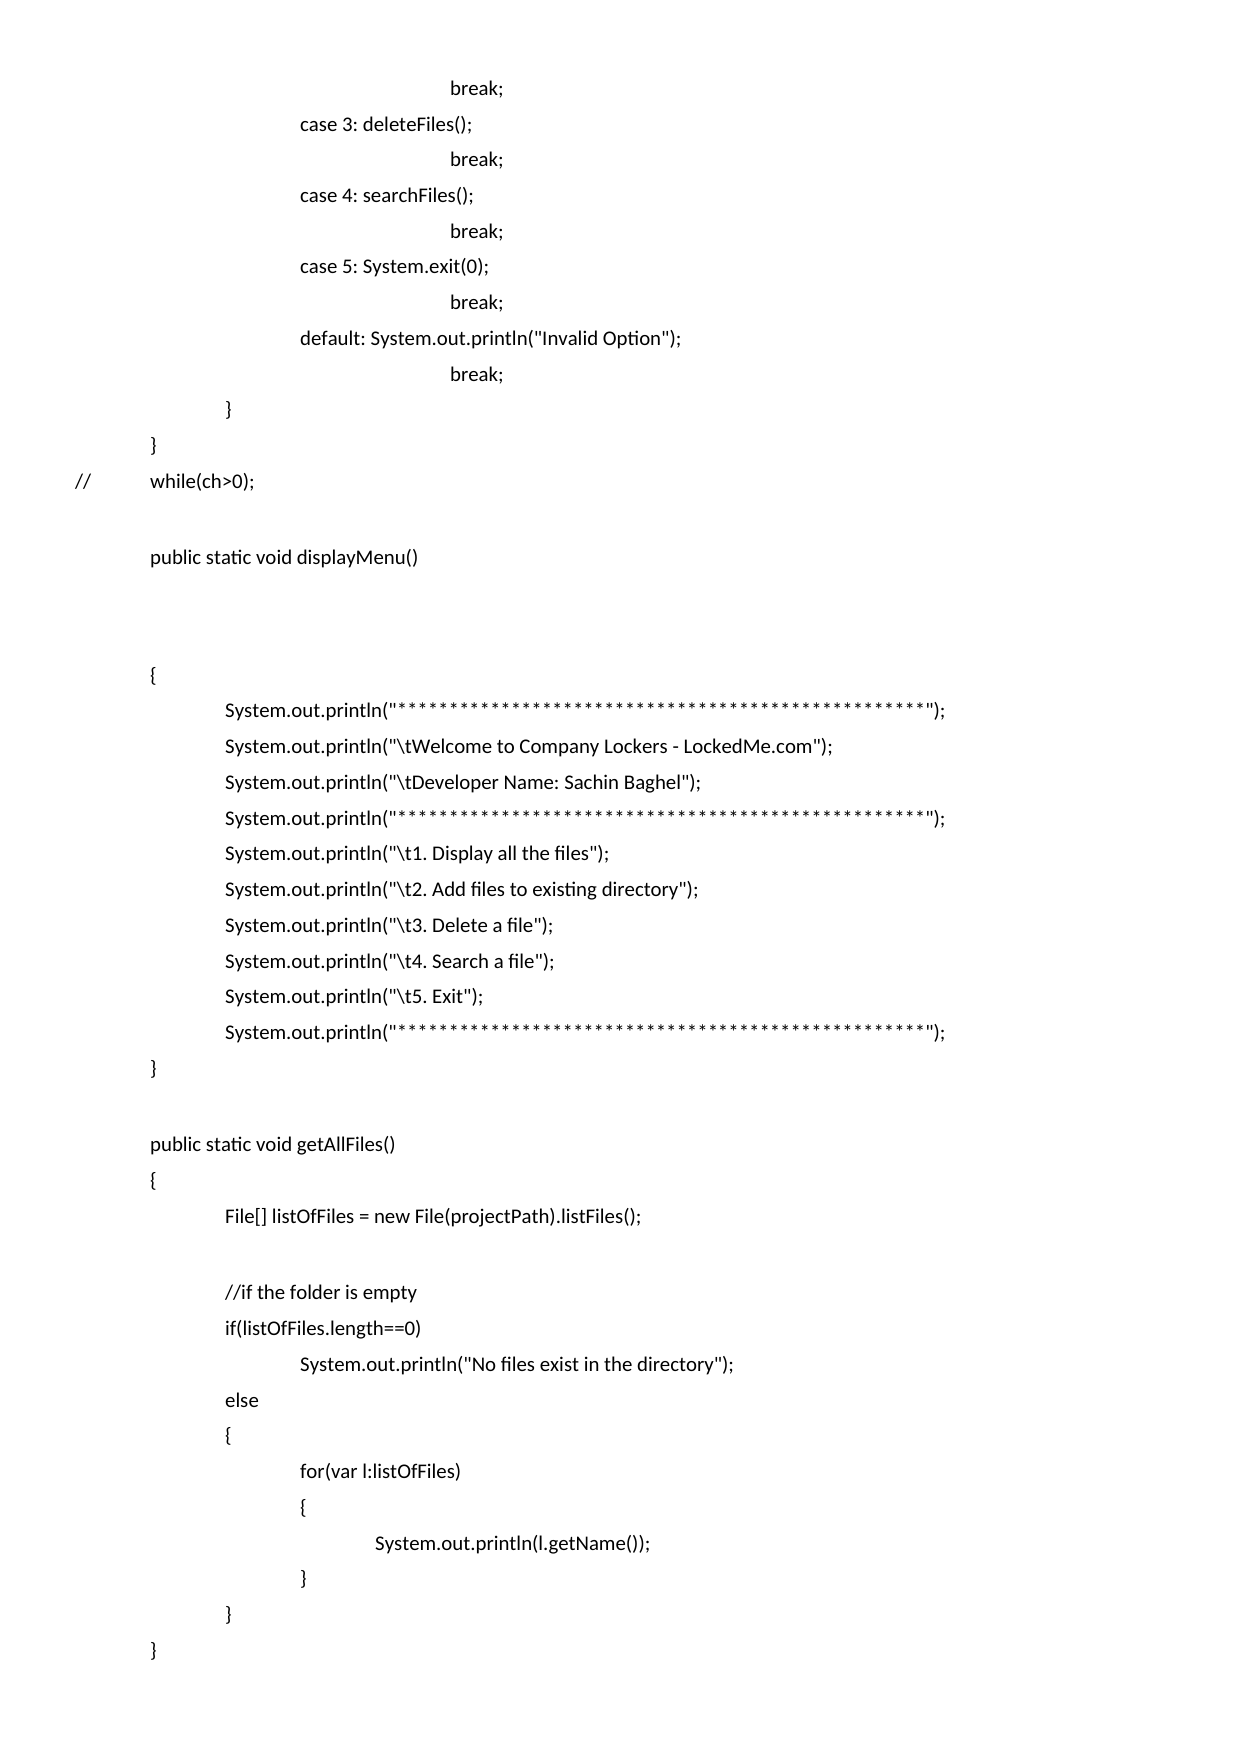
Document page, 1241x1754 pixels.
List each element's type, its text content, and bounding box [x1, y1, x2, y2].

text //if the folder is empty [75, 1279, 1174, 1305]
text System.out.println("\t5. Exit"); [75, 983, 1174, 1009]
text case 5: System.exit(0); [75, 254, 1174, 279]
text { [75, 1494, 1174, 1519]
text else [75, 1387, 1174, 1412]
text break; [75, 218, 1174, 243]
text // while(ch>0); [75, 468, 1174, 493]
text System.out.println("\t2. Add files to existing directory"); [75, 876, 1174, 902]
text } [75, 1601, 1174, 1627]
text } [75, 1637, 1174, 1662]
text } [75, 1565, 1174, 1591]
text System.out.println("\tWelcome to Company Lockers - LockedMe.com"); [75, 733, 1174, 759]
text System.out.println("\t4. Search a file"); [75, 948, 1174, 973]
text case 3: deleteFiles(); [75, 111, 1174, 136]
text System.out.println("\t3. Delete a file"); [75, 912, 1174, 937]
text break; [75, 289, 1174, 315]
text System.out.println(l.getName()); [75, 1530, 1174, 1555]
text } [75, 1055, 1174, 1080]
text { [75, 662, 1174, 687]
text System.out.println("***************************************************"); [75, 698, 1174, 723]
text System.out.println("***************************************************"); [75, 1019, 1174, 1045]
text break; [75, 146, 1174, 172]
text } [75, 397, 1174, 422]
text System.out.println("\tDeveloper Name: Sachin Baghel"); [75, 769, 1174, 794]
text for(var l:listOfFiles) [75, 1458, 1174, 1484]
text { [75, 1422, 1174, 1448]
text if(listOfFiles.length==0) [75, 1315, 1174, 1341]
text break; [75, 361, 1174, 386]
text public static void getAllFiles() [75, 1132, 1174, 1157]
text default: System.out.println("Invalid Option"); [75, 325, 1174, 351]
text System.out.println("\t1. Display all the files"); [75, 841, 1174, 866]
text System.out.println("No files exist in the directory"); [75, 1351, 1174, 1376]
text break; [75, 75, 1174, 100]
text File[] listOfFiles = new File(projectPath).listFiles(); [75, 1203, 1174, 1228]
text public static void displayMenu() [75, 544, 1174, 570]
text case 4: searchFiles(); [75, 182, 1174, 208]
text { [75, 1167, 1174, 1193]
text System.out.println("***************************************************"); [75, 805, 1174, 830]
text } [75, 432, 1174, 458]
